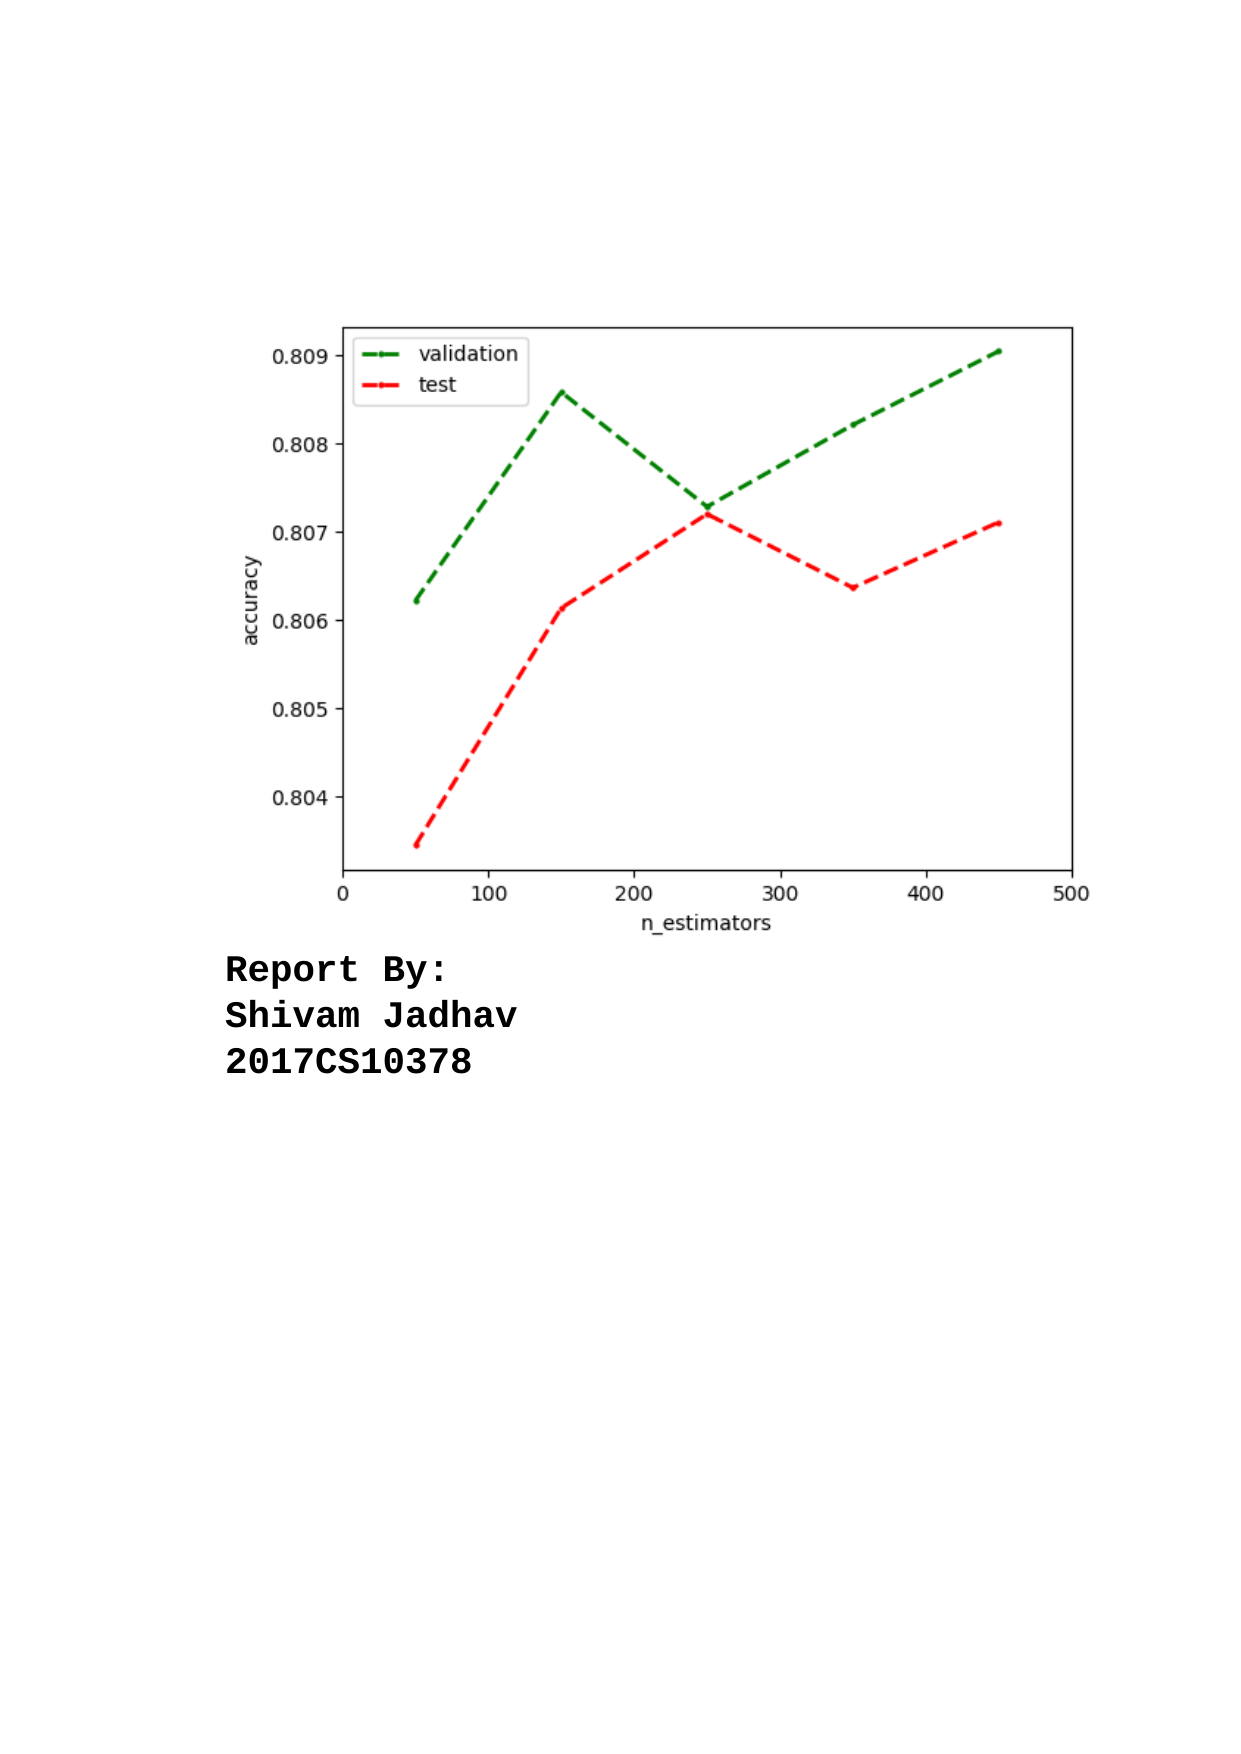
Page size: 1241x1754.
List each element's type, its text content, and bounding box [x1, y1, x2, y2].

list 2017CS10378 [225, 1042, 1090, 1084]
list Report By: [225, 950, 1090, 993]
picture [225, 242, 1166, 948]
list Shivam Jadhav [225, 996, 1090, 1038]
